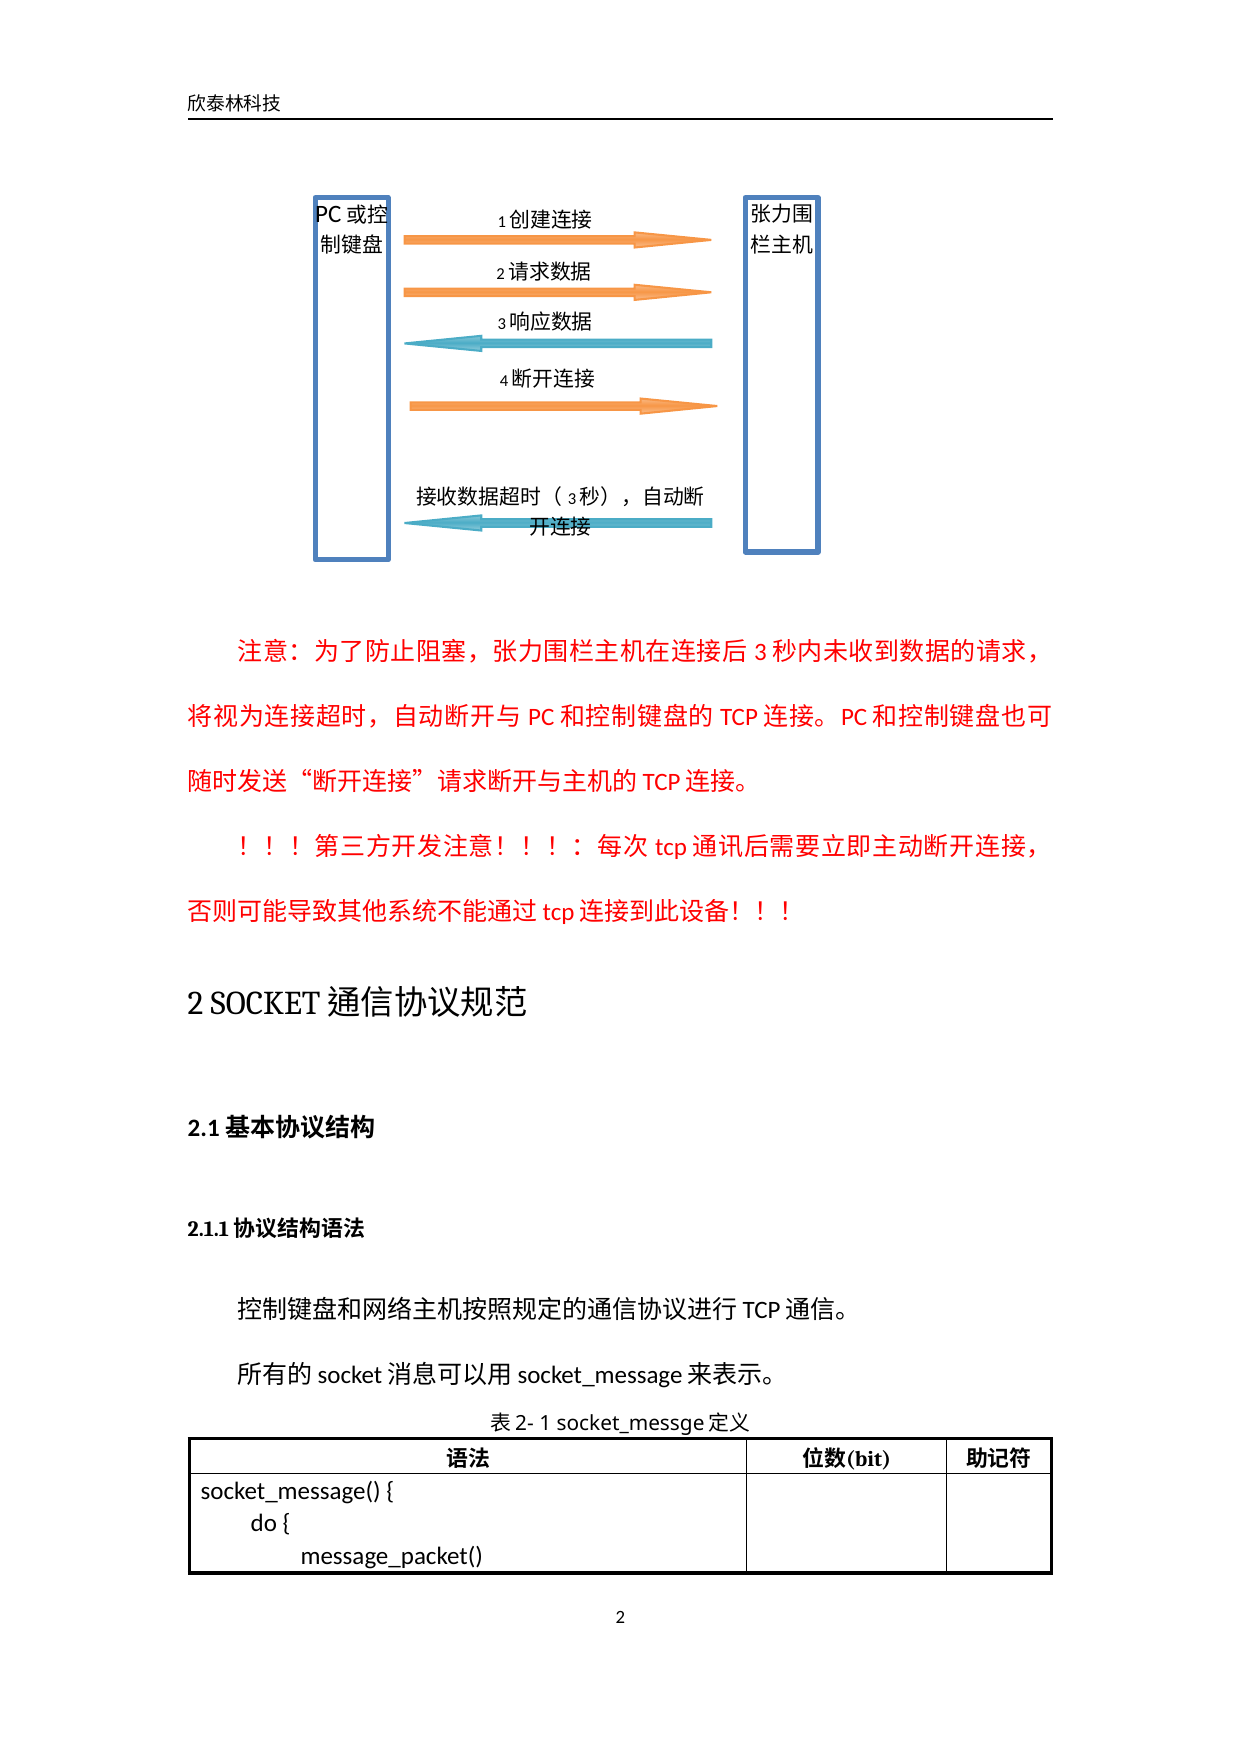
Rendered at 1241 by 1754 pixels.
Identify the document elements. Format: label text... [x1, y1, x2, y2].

subtitle 2.1 基本协议结构 [187, 1094, 1053, 1159]
text 表2- 1 socket_messge定义 [187, 1405, 1053, 1437]
table_cell [747, 1474, 946, 1571]
text 控制键盘和网络主机按照规定的通信协议进行TCP通信。 [187, 1275, 1053, 1340]
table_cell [191, 1474, 746, 1571]
text 注意：为了防止阻塞，张力围栏主机在连接后3秒内未收到数据的请求，将视为连接超时，自动断开与PC和控制键盘的TCP连接。PC和控制键盘也可随时发送“断开连接”请求断开与主机的TCP连接。 [187, 617, 1053, 812]
text 2.1.1 协议结构语法 [187, 1211, 1053, 1244]
table_header 助记符 [947, 1440, 1050, 1473]
text 所有的socket消息可以用socket_message来表示。 [187, 1340, 1053, 1405]
table_header 位数(bit) [747, 1440, 946, 1473]
table_header 语法 [191, 1440, 746, 1473]
table_cell [947, 1474, 1050, 1571]
text ！！！第三方开发注意！！！：每次tcp通讯后需要立即主动断开连接，否则可能导致其他系统不能通过tcp连接到此设备！！！ [187, 812, 1053, 942]
subtitle 2 SOCKET通信协议规范 [187, 969, 1053, 1034]
